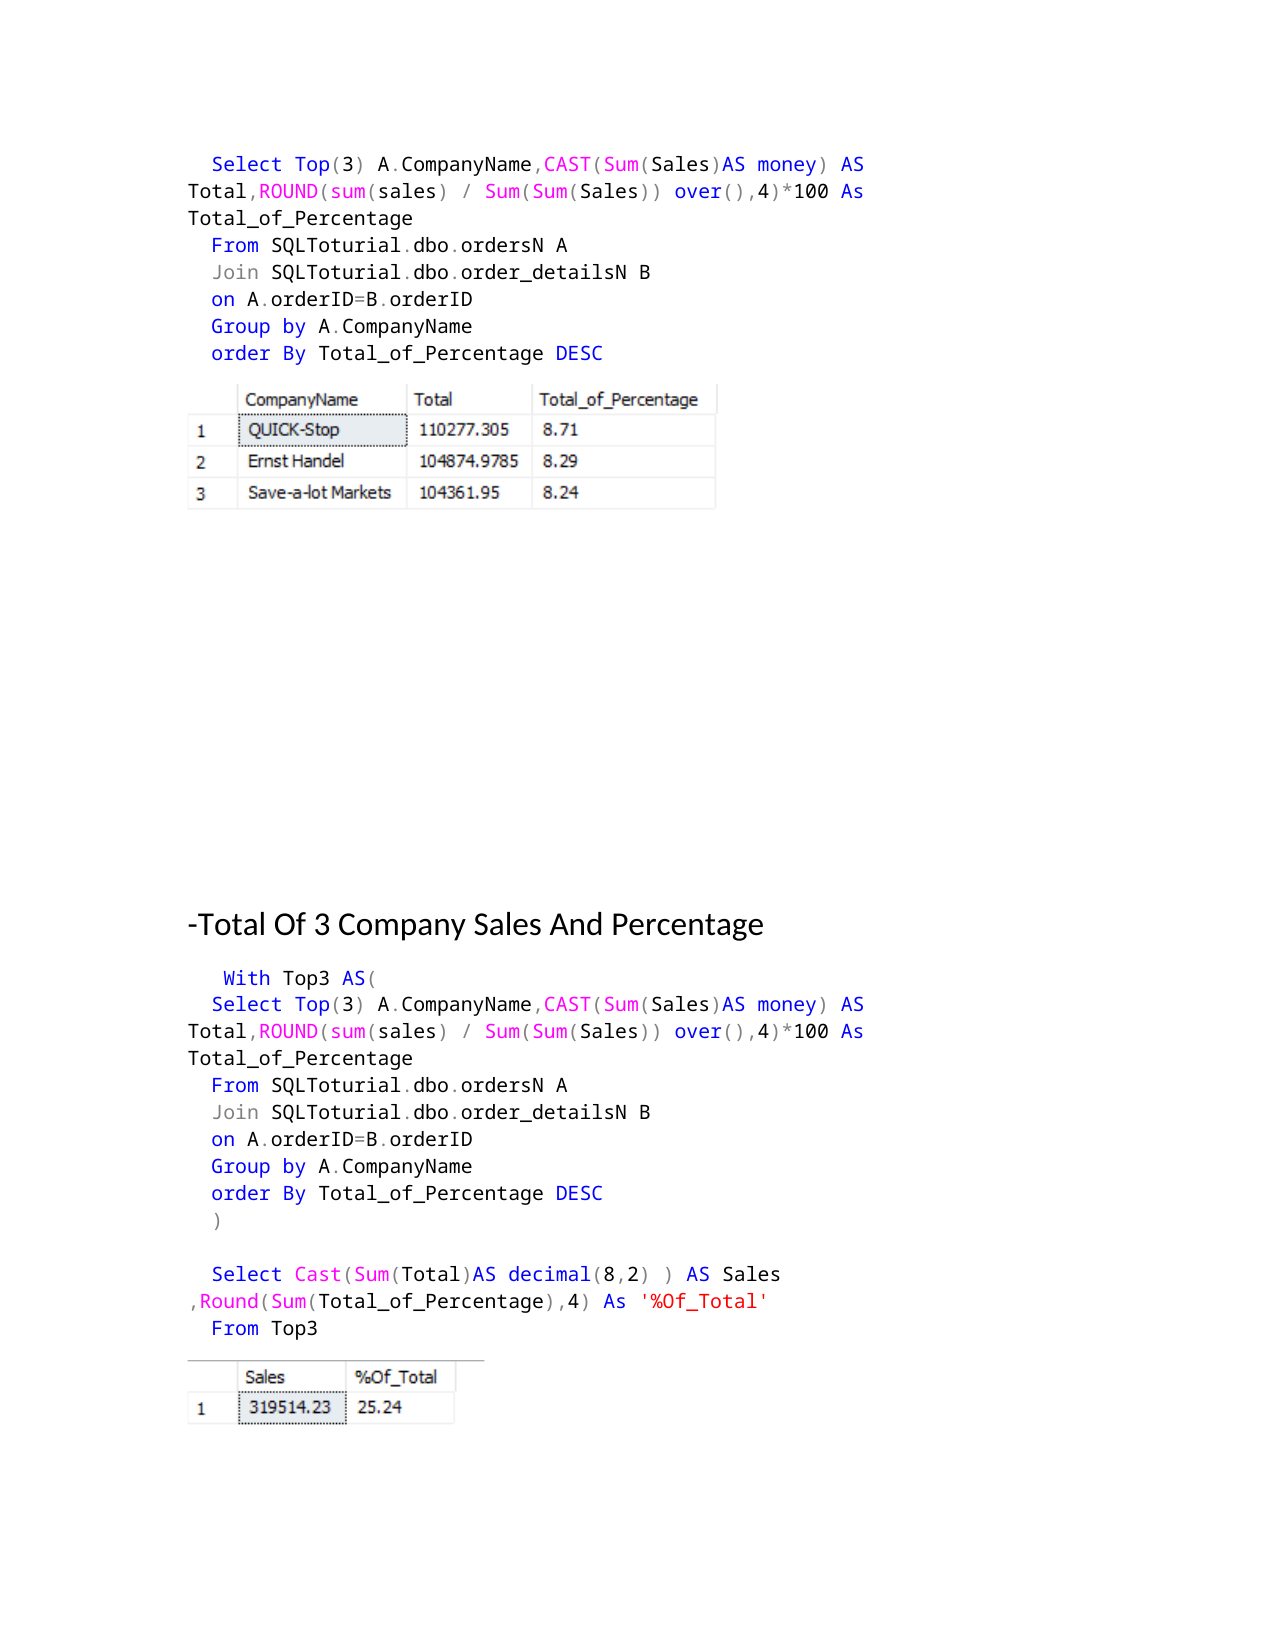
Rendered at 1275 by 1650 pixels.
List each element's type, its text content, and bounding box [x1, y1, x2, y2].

text -Total Of 3 Company Sales And Percentage [187, 903, 1087, 944]
text on A.orderID=B.orderID [187, 1126, 1087, 1153]
text Select Cast(Sum(Total)AS decimal(8,2) ) AS Sales ,Round(Sum(Total_of_Percentage),4) As '%Of_Total' [187, 1261, 1087, 1314]
text on A.orderID=B.orderID [187, 285, 1087, 312]
text Group by A.CompanyName [187, 312, 1087, 339]
text order By Total_of_Percentage DESC [187, 1179, 1087, 1207]
text With Top3 AS( [187, 964, 1087, 991]
picture [187, 1360, 485, 1464]
text Join SQLToturial.dbo.order_detailsN B [187, 258, 1087, 285]
text ) [187, 1207, 1087, 1233]
text Select Top(3) A.CompanyName,CAST(Sum(Sales)AS money) AS Total,ROUND(sum(sales) / Sum(Sum(Sales)) over(),4)*100 As Total_of_Percentage [187, 150, 1087, 231]
picture [187, 384, 729, 521]
text Join SQLToturial.dbo.order_detailsN B [187, 1099, 1087, 1126]
text Select Top(3) A.CompanyName,CAST(Sum(Sales)AS money) AS Total,ROUND(sum(sales) / Sum(Sum(Sales)) over(),4)*100 As Total_of_Percentage [187, 991, 1087, 1072]
text From Top3 [187, 1314, 1087, 1341]
text From SQLToturial.dbo.ordersN A [187, 1072, 1087, 1099]
text Group by A.CompanyName [187, 1153, 1087, 1179]
text From SQLToturial.dbo.ordersN A [187, 231, 1087, 258]
text order By Total_of_Percentage DESC [187, 339, 1087, 366]
